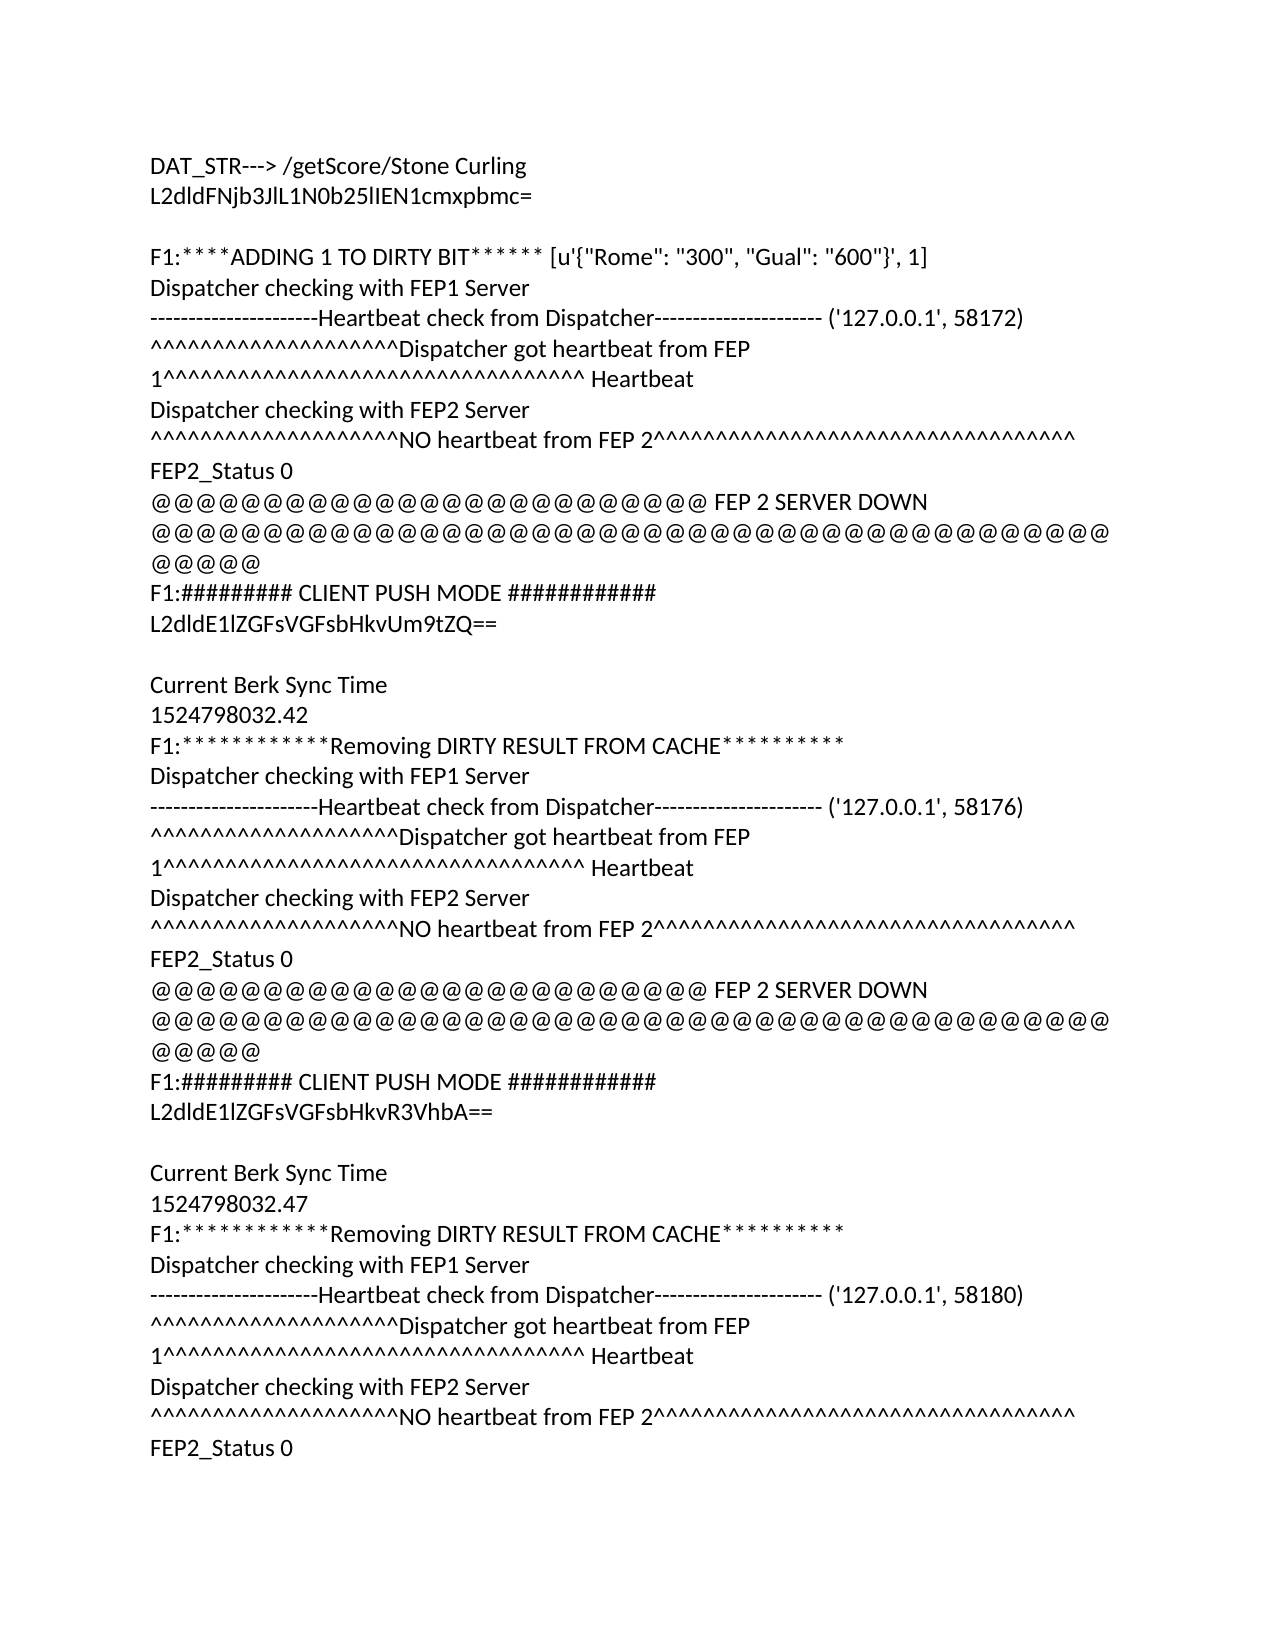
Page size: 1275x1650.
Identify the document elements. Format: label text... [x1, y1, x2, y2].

text @@@@@@@@@@@@@@@@@@@@@@@@@ FEP 2 SERVER DOWN @@@@@@@@@@@@@@@@@@@@@@@@@@@@@@@@@@@@@@@@@@@@@@@@ [150, 974, 1125, 1066]
text Current Berk Sync Time [150, 669, 1125, 699]
text F1:************Removing DIRTY RESULT FROM CACHE********** [150, 1218, 1125, 1249]
text ^^^^^^^^^^^^^^^^^^^^Dispatcher got heartbeat from FEP 1^^^^^^^^^^^^^^^^^^^^^^^^^^^^^^^^^^ Heartbeat [150, 1310, 1125, 1371]
text Dispatcher checking with FEP2 Server [150, 882, 1125, 913]
text ^^^^^^^^^^^^^^^^^^^^NO heartbeat from FEP 2^^^^^^^^^^^^^^^^^^^^^^^^^^^^^^^^^^ [150, 425, 1125, 455]
text L2dldE1lZGFsVGFsbHkvR3VhbA== [150, 1096, 1125, 1127]
text ^^^^^^^^^^^^^^^^^^^^NO heartbeat from FEP 2^^^^^^^^^^^^^^^^^^^^^^^^^^^^^^^^^^ [150, 1401, 1125, 1432]
text 1524798032.47 [150, 1188, 1125, 1218]
text FEP2_Status 0 [150, 1432, 1125, 1462]
text F1:****ADDING 1 TO DIRTY BIT****** [u'{"Rome": "300", "Gual": "600"}', 1] [150, 242, 1125, 272]
text F1:************Removing DIRTY RESULT FROM CACHE********** [150, 730, 1125, 760]
text Dispatcher checking with FEP2 Server [150, 394, 1125, 425]
text Dispatcher checking with FEP2 Server [150, 1371, 1125, 1401]
text L2dldFNjb3JlL1N0b25lIEN1cmxpbmc= [150, 181, 1125, 211]
text ----------------------Heartbeat check from Dispatcher---------------------- ('127.0.0.1', 58176) [150, 791, 1125, 821]
text Dispatcher checking with FEP1 Server [150, 272, 1125, 303]
text @@@@@@@@@@@@@@@@@@@@@@@@@ FEP 2 SERVER DOWN @@@@@@@@@@@@@@@@@@@@@@@@@@@@@@@@@@@@@@@@@@@@@@@@ [150, 486, 1125, 577]
text ----------------------Heartbeat check from Dispatcher---------------------- ('127.0.0.1', 58180) [150, 1279, 1125, 1310]
text ^^^^^^^^^^^^^^^^^^^^NO heartbeat from FEP 2^^^^^^^^^^^^^^^^^^^^^^^^^^^^^^^^^^ [150, 913, 1125, 943]
text ----------------------Heartbeat check from Dispatcher---------------------- ('127.0.0.1', 58172) [150, 303, 1125, 333]
text ^^^^^^^^^^^^^^^^^^^^Dispatcher got heartbeat from FEP 1^^^^^^^^^^^^^^^^^^^^^^^^^^^^^^^^^^ Heartbeat [150, 333, 1125, 394]
text F1:######### CLIENT PUSH MODE ############ [150, 577, 1125, 608]
text FEP2_Status 0 [150, 455, 1125, 486]
text FEP2_Status 0 [150, 943, 1125, 974]
text ^^^^^^^^^^^^^^^^^^^^Dispatcher got heartbeat from FEP 1^^^^^^^^^^^^^^^^^^^^^^^^^^^^^^^^^^ Heartbeat [150, 821, 1125, 882]
text Dispatcher checking with FEP1 Server [150, 760, 1125, 791]
text DAT_STR---> /getScore/Stone Curling [150, 150, 1125, 181]
text 1524798032.42 [150, 699, 1125, 730]
text Dispatcher checking with FEP1 Server [150, 1249, 1125, 1279]
text Current Berk Sync Time [150, 1157, 1125, 1188]
text L2dldE1lZGFsVGFsbHkvUm9tZQ== [150, 608, 1125, 638]
text F1:######### CLIENT PUSH MODE ############ [150, 1066, 1125, 1096]
